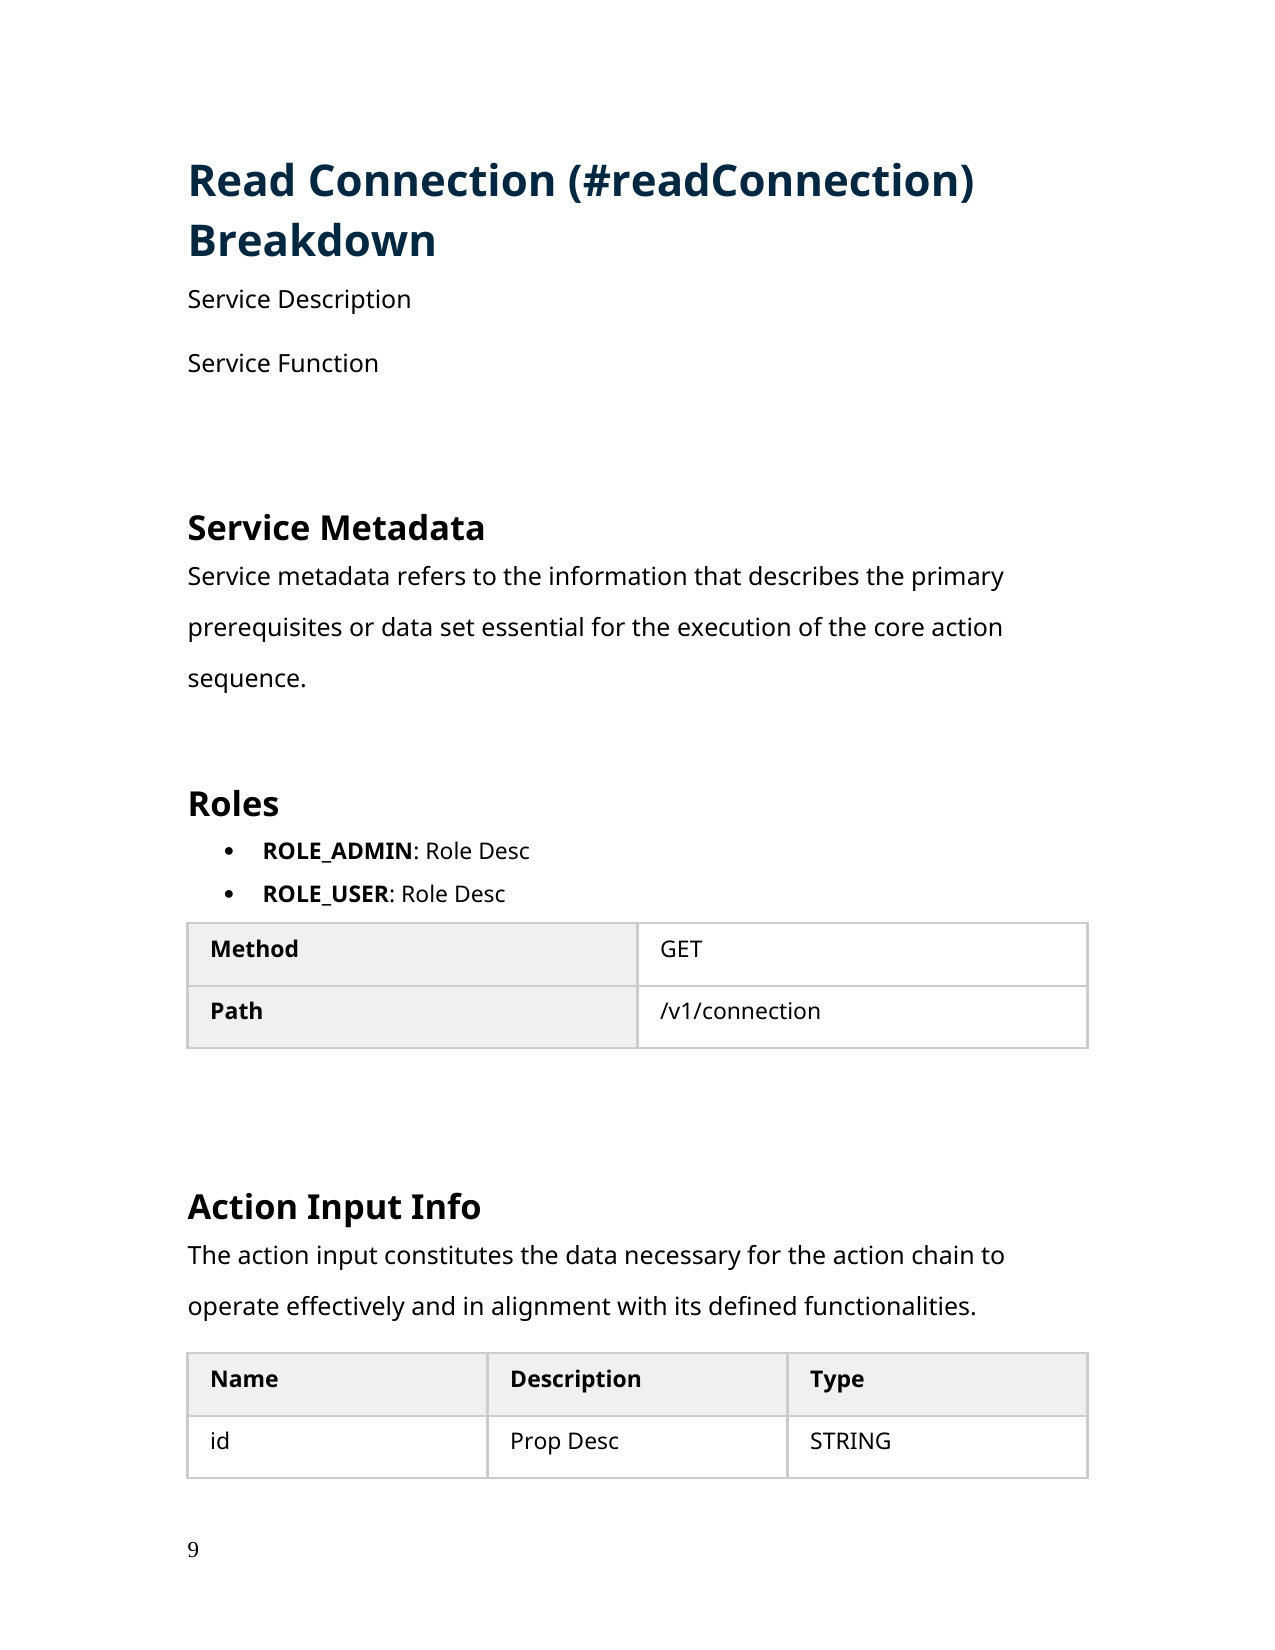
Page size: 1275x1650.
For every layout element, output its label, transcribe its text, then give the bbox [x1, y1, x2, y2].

table_cell id [189, 1417, 486, 1477]
text Service Function [187, 345, 1087, 379]
table_cell Prop Desc [489, 1417, 786, 1477]
table_header Name [189, 1354, 486, 1415]
list ROLE_USER: Role Desc [225, 878, 1087, 910]
table_header GET [639, 924, 1086, 985]
text Service Description [187, 282, 1087, 316]
text The action input constitutes the data necessary for the action chain to operate effectively and in alignment with its defined functionalities. [187, 1238, 1087, 1323]
subtitle Roles [187, 779, 1087, 826]
table_header Type [789, 1354, 1086, 1415]
text Service metadata refers to the information that describes the primary prerequisites or data set essential for the execution of the core action sequence. [187, 558, 1087, 694]
subtitle Service Metadata [187, 503, 1087, 550]
table_header Method [189, 924, 636, 985]
table_cell Path [189, 987, 636, 1047]
list ROLE_ADMIN: Role Desc [225, 835, 1087, 866]
table_header Description [489, 1354, 786, 1415]
table_cell /v1/connection [639, 987, 1086, 1047]
subtitle Action Input Info [187, 1182, 1087, 1229]
text Read Connection (#readConnection) Breakdown [187, 150, 1087, 269]
table_cell STRING [789, 1417, 1086, 1477]
